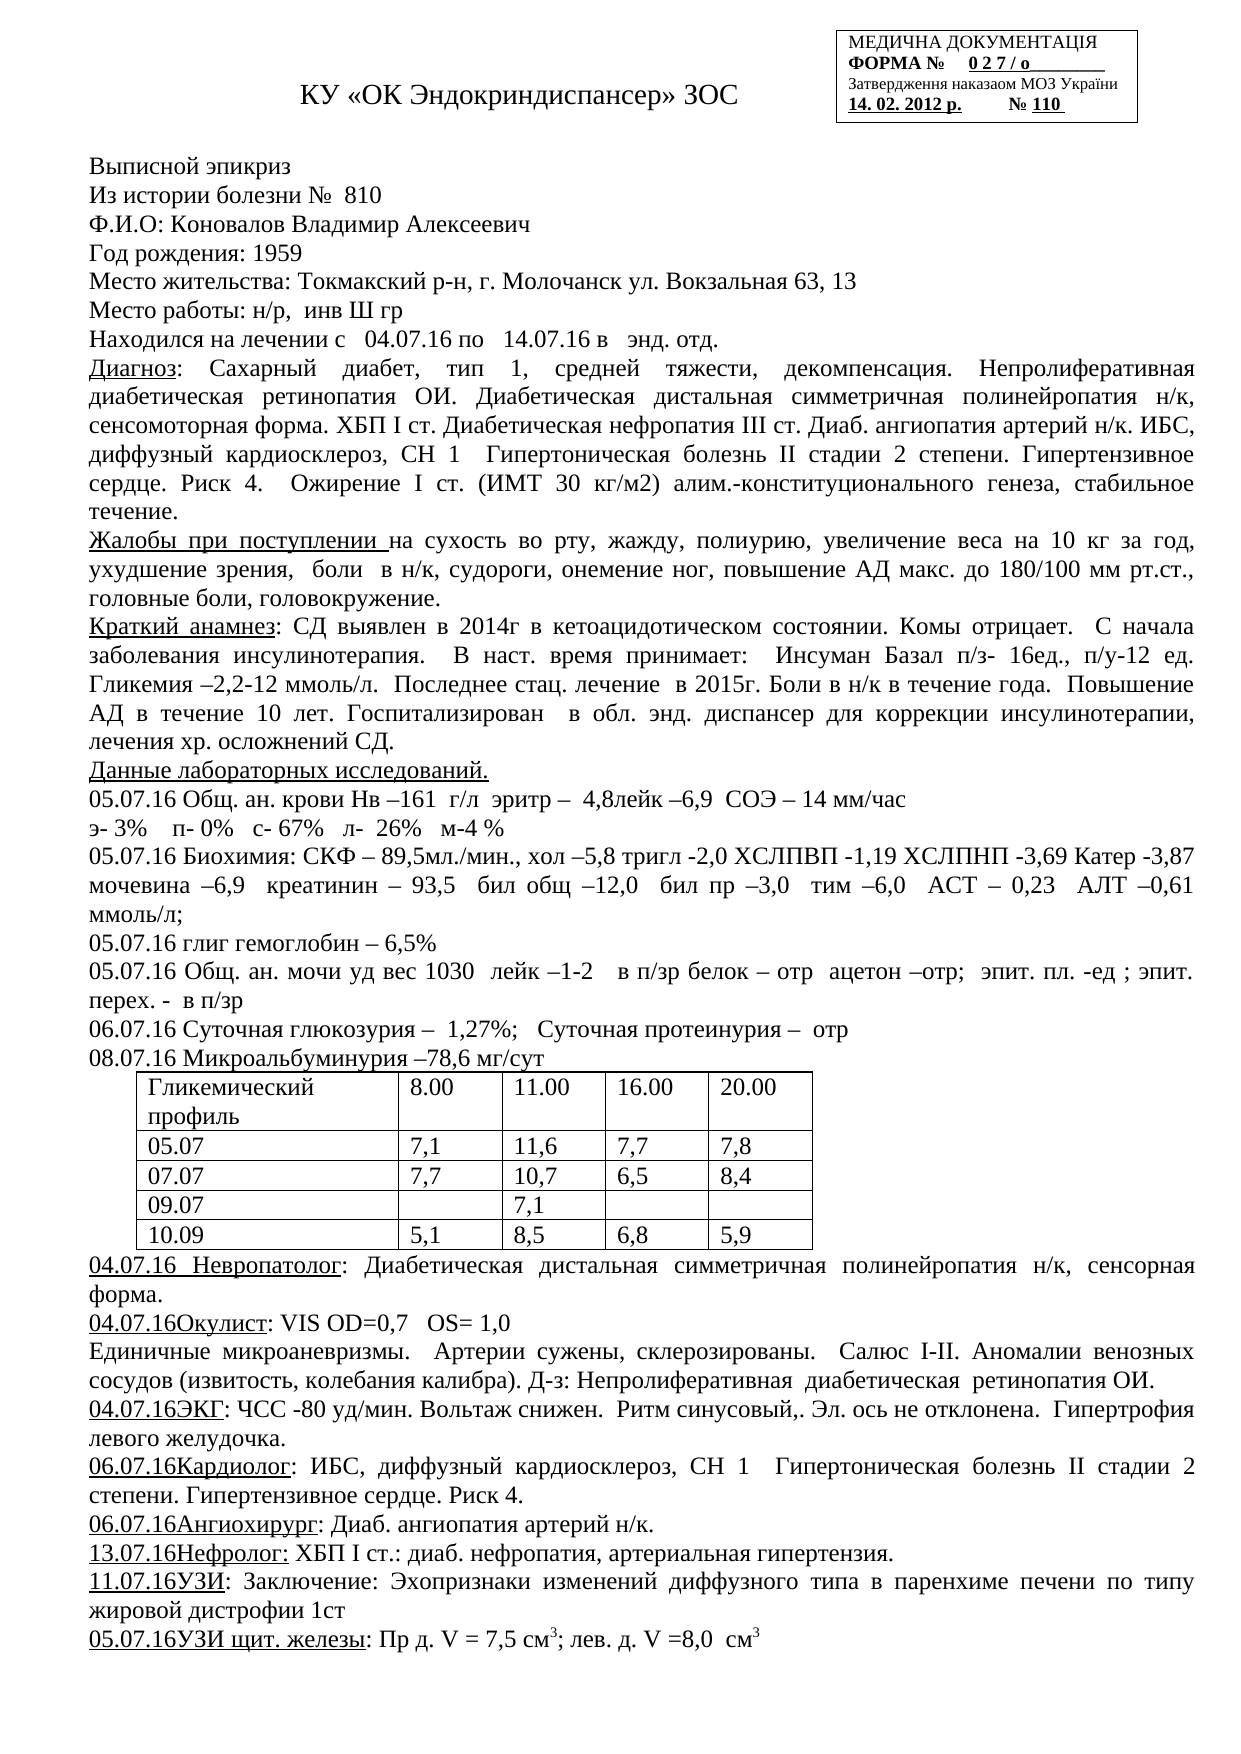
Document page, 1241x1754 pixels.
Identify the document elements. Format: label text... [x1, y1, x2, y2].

text Диагноз: Сахарный диабет, тип 1, средней тяжести, декомпенсация. Непролиферативная диабетическая ретинопатия ОИ. Диабетическая дистальная симметричная полинейропатия н/к, сенсомоторная форма. ХБП I ст. Диабетическая нефропатия III ст. Диаб. ангиопатия артерий н/к. ИБС, диффузный кардиосклероз, СН 1 Гипертоническая болезнь II стадии 2 степени. Гипертензивное сердце. Риск 4. Ожирение I ст. (ИМТ 30 кг/м2) алим.-конституционального генеза, стабильное течение. [89, 353, 1196, 525]
text 06.07.16Кардиолог: ИБС, диффузный кардиосклероз, СН 1 Гипертоническая болезнь II стадии 2 степени. Гипертензивное сердце. Риск 4. [89, 1451, 1196, 1509]
text 13.07.16Нефролог: ХБП I ст.: диаб. нефропатия, артериальная гипертензия. [89, 1538, 1196, 1566]
text 05.07.16 Общ. ан. крови Нв –161 г/л эритр – 4,8лейк –6,9 СОЭ – 14 мм/час [89, 784, 1196, 813]
table_cell [399, 1191, 502, 1219]
table_cell 5,1 [399, 1220, 502, 1249]
text 05.07.16 Биохимия: СКФ – 89,5мл./мин., хол –5,8 тригл -2,0 ХСЛПВП -1,19 ХСЛПНП -3,69 Катер -3,87 мочевина –6,9 креатинин – 93,5 бил общ –12,0 бил пр –3,0 тим –6,0 АСТ – 0,23 АЛТ –0,61 ммоль/л; [89, 841, 1196, 928]
table_cell 7,1 [399, 1131, 502, 1160]
text Жалобы при поступлении на сухость во рту, жажду, полиурию, увеличение веса на 10 кг за год, ухудшение зрения, боли в н/к, судороги, онемение ног, повышение АД макс. до 180/100 мм рт.ст., головные боли, головокружение. [89, 525, 1196, 611]
table_cell 7,7 [606, 1131, 708, 1160]
text Год рождения: 1959 [89, 238, 1196, 266]
text Краткий анамнез: СД выявлен в 2014г в кетоацидотическом состоянии. Комы отрицает. С начала заболевания инсулинотерапия. В наст. время принимает: Инсуман Базал п/з- 16ед., п/у-12 ед. Гликемия –2,2-12 ммоль/л. Последнее стац. лечение в 2015г. Боли в н/к в течение года. Повышение АД в течение 10 лет. Госпитализирован в обл. энд. диспансер для коррекции инсулинотерапии, лечения хр. осложнений СД. [89, 611, 1196, 755]
text Единичные микроаневризмы. Артерии сужены, склерозированы. Салюс I-II. Аномалии венозных сосудов (извитость, колебания калибра). Д-з: Непролиферативная диабетическая ретинопатия ОИ. [89, 1336, 1196, 1394]
text э- 3% п- 0% с- 67% л- 26% м-4 % [89, 813, 1196, 841]
table_header 16.00 [606, 1073, 708, 1130]
table_cell 7,8 [709, 1131, 812, 1160]
table_cell 7,1 [503, 1191, 605, 1219]
table_cell 09.07 [137, 1191, 398, 1219]
text 05.07.16УЗИ щит. железы: Пр д. V = 7,5 см3; лев. д. V =8,0 см3 [89, 1624, 1196, 1653]
table_header Гликемический профиль [137, 1073, 398, 1130]
table_header 8.00 [399, 1073, 502, 1130]
text 04.07.16 Невропатолог: Диабетическая дистальная симметричная полинейропатия н/к, сенсорная форма. [89, 1250, 1196, 1308]
text Место работы: н/р, инв Ш гр [89, 295, 1196, 324]
table_cell [606, 1191, 708, 1219]
table_cell 10,7 [503, 1161, 605, 1189]
table_cell 10.09 [137, 1220, 398, 1249]
subtitle 08.07.16 Микроальбуминурия –78,6 мг/сут [89, 1043, 1196, 1071]
table_cell 7,7 [399, 1161, 502, 1189]
table_header 11.00 [503, 1073, 605, 1130]
subtitle Из истории болезни № 810 [89, 180, 1196, 209]
table_cell 6,5 [606, 1161, 708, 1189]
table_cell 8,4 [709, 1161, 812, 1189]
text 04.07.16Окулист: VIS OD=0,7 OS= 1,0 [89, 1308, 1196, 1336]
table_cell 11,6 [503, 1131, 605, 1160]
table_header 20.00 [709, 1073, 812, 1130]
table_cell 5,9 [709, 1220, 812, 1249]
text 06.07.16 Суточная глюкозурия – 1,27%; Суточная протеинурия – отр [89, 1014, 1196, 1043]
text Место жительства: Токмакский р-н, г. Молочанск ул. Вокзальная 63, 13 [89, 266, 1196, 295]
text 06.07.16Ангиохирург: Диаб. ангиопатия артерий н/к. [89, 1509, 1196, 1538]
table_cell [709, 1191, 812, 1219]
table_cell 8,5 [503, 1220, 605, 1249]
subtitle 05.07.16 Общ. ан. мочи уд вес 1030 лейк –1-2 в п/зр белок – отр ацетон –отр; эпит. пл. -ед ; эпит. перех. - в п/зр [89, 956, 1196, 1014]
text Данные лабораторных исследований. [89, 755, 1196, 784]
subtitle Выписной эпикриз [89, 151, 1202, 180]
text 05.07.16 глиг гемоглобин – 6,5% [89, 928, 1196, 956]
text 04.07.16ЭКГ: ЧСС -80 уд/мин. Вольтаж снижен. Ритм синусовый,. Эл. ось не отклонена. Гипертрофия левого желудочка. [89, 1394, 1196, 1451]
text 11.07.16УЗИ: Заключение: Эхопризнаки изменений диффузного типа в паренхиме печени по типу жировой дистрофии 1ст [89, 1566, 1196, 1624]
text Находился на лечении с 04.07.16 по 14.07.16 в энд. отд. [89, 324, 1196, 353]
table_cell 6,8 [606, 1220, 708, 1249]
table_cell 05.07 [137, 1131, 398, 1160]
table_cell 07.07 [137, 1161, 398, 1189]
subtitle Ф.И.О: Коновалов Владимир Алексеевич [89, 209, 1196, 238]
